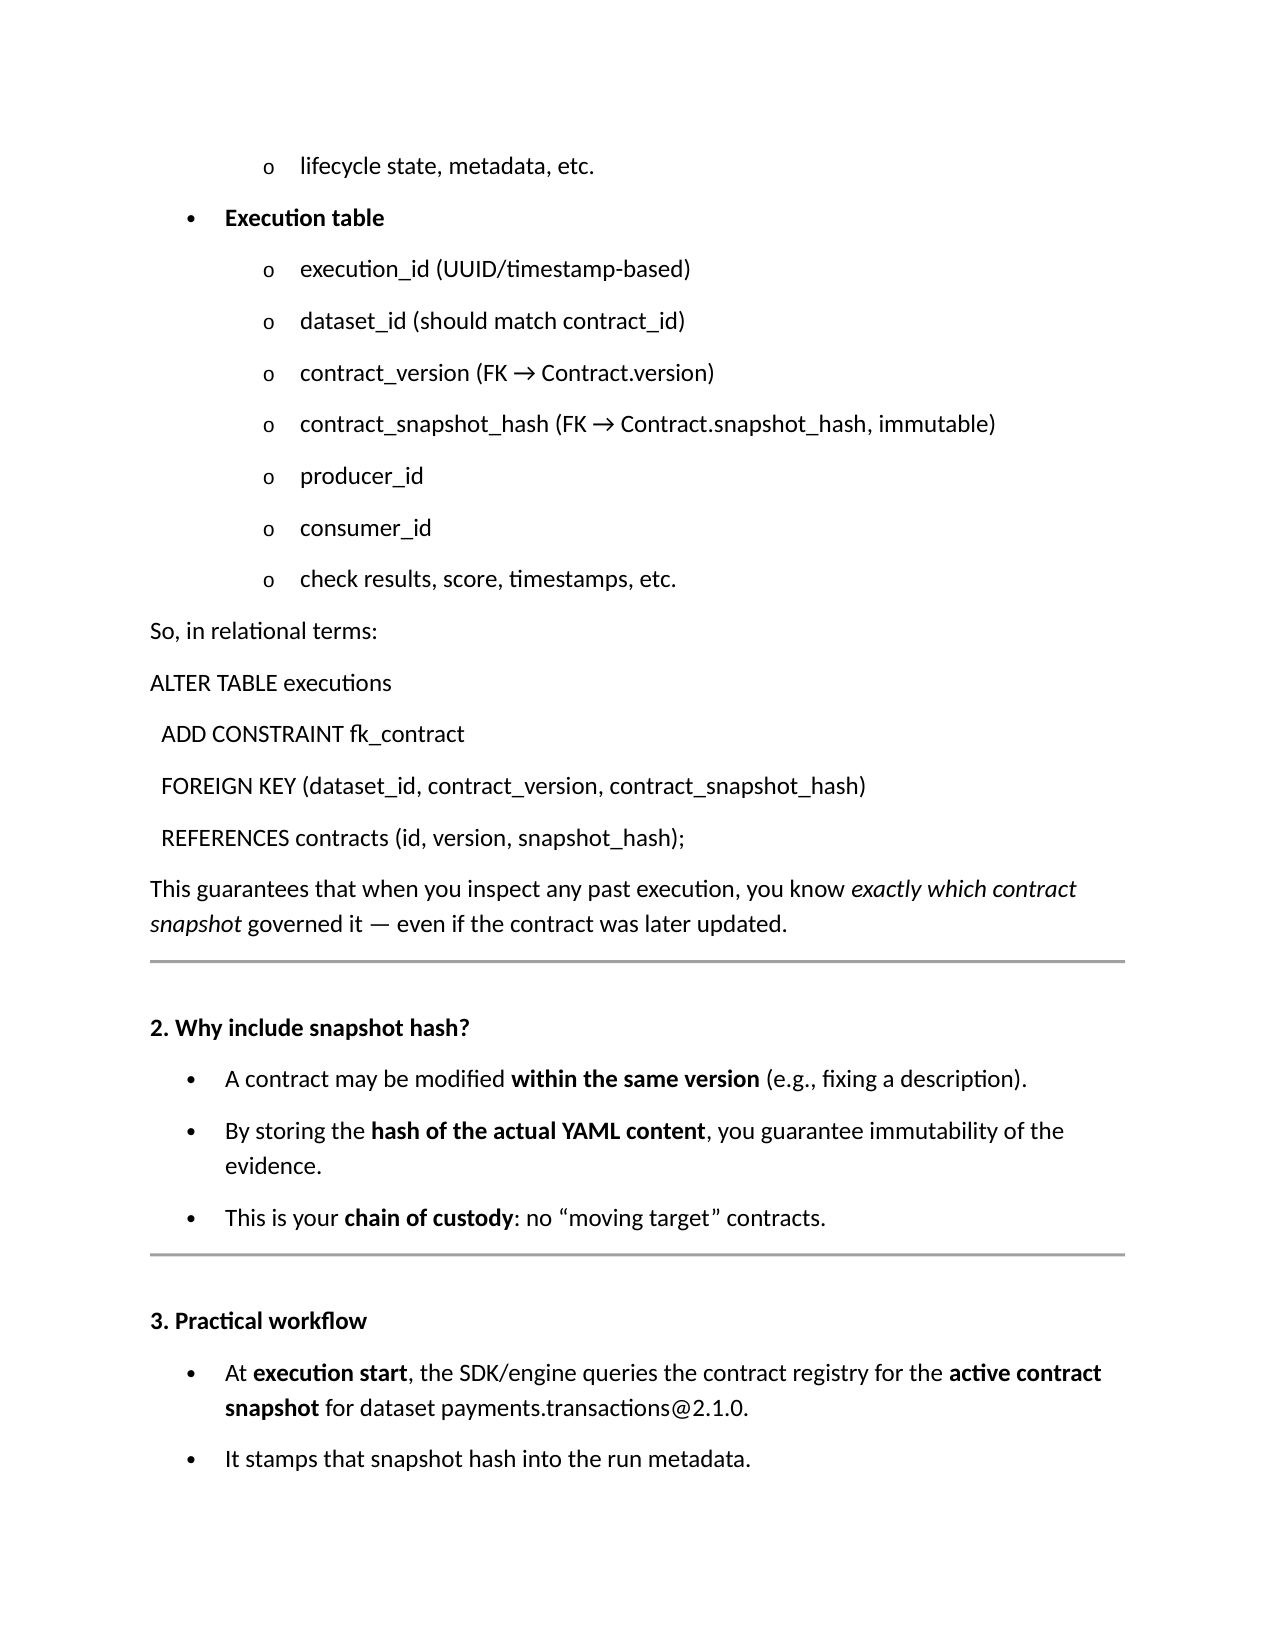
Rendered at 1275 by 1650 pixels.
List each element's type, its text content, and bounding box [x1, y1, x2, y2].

text REFERENCES contracts (id, version, snapshot_hash); [150, 822, 1125, 852]
list This is your chain of custody: no “moving target” contracts. [187, 1202, 1125, 1232]
list At execution start, the SDK/engine queries the contract registry for the active contract snapshot for dataset payments.transactions@2.1.0. [187, 1357, 1125, 1422]
list consumer_id [262, 512, 1125, 542]
list It stamps that snapshot hash into the run metadata. [187, 1443, 1125, 1474]
text This guarantees that when you inspect any past execution, you know exactly which contract snapshot governed it — even if the contract was later updated. [150, 873, 1125, 939]
list lifecycle state, metadata, etc. [262, 150, 1125, 181]
list producer_id [262, 460, 1125, 491]
list check results, score, timestamps, etc. [262, 563, 1125, 594]
list execution_id (UUID/timestamp-based) [262, 253, 1125, 284]
text So, in relational terms: [150, 615, 1125, 646]
list Execution table [187, 202, 1125, 232]
list contract_version (FK → Contract.version) [262, 357, 1125, 387]
list By storing the hash of the actual YAML content, you guarantee immutability of the evidence. [187, 1115, 1125, 1181]
list A contract may be modified within the same version (e.g., fixing a description). [187, 1063, 1125, 1094]
text ALTER TABLE executions [150, 667, 1125, 697]
text 3. Practical workflow [150, 1305, 1125, 1336]
text ADD CONSTRAINT fk_contract [150, 718, 1125, 749]
text FOREIGN KEY (dataset_id, contract_version, contract_snapshot_hash) [150, 770, 1125, 801]
text 2. Why include snapshot hash? [150, 1012, 1125, 1042]
list dataset_id (should match contract_id) [262, 305, 1125, 336]
list contract_snapshot_hash (FK → Contract.snapshot_hash, immutable) [262, 408, 1125, 439]
